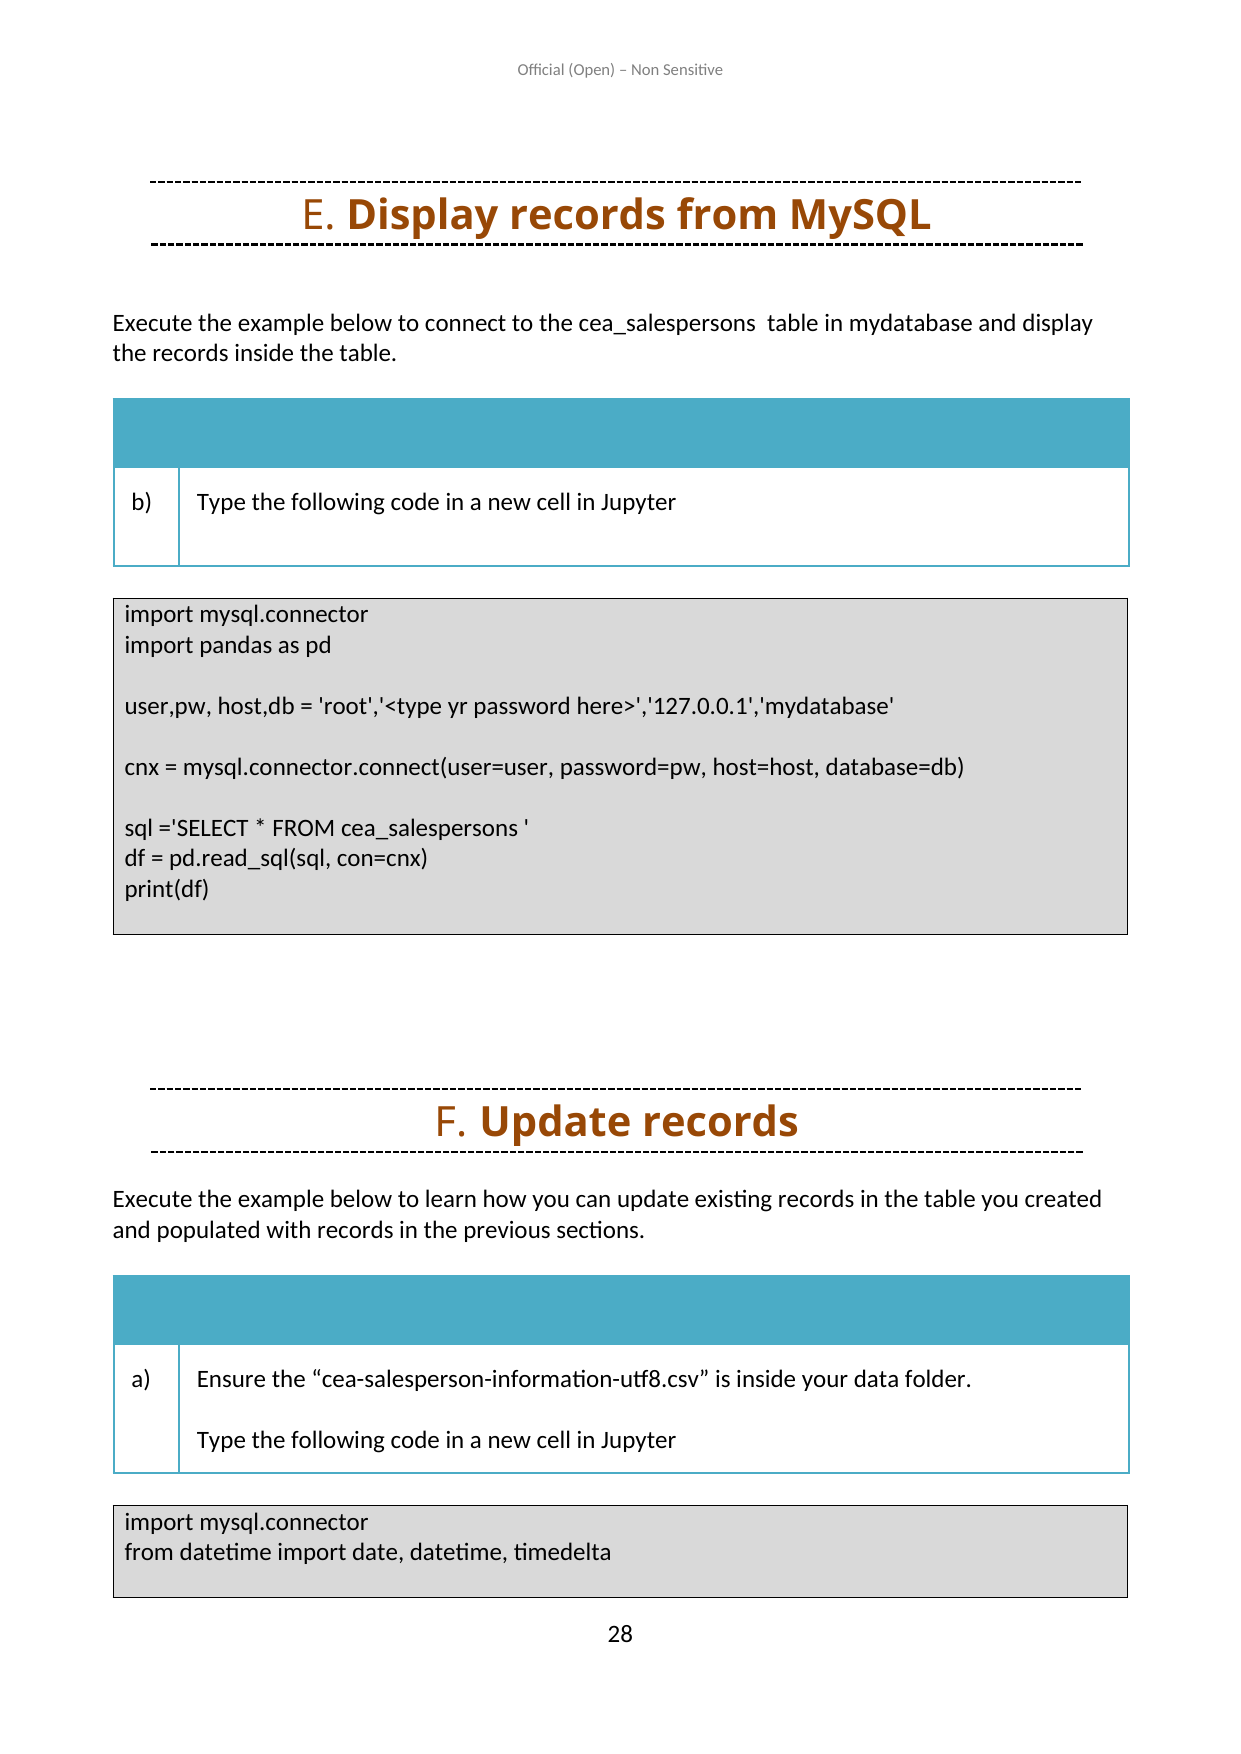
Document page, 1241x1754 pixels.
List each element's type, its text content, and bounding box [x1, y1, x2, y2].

table_header import mysql.connector import pandas as pd user,pw, host,db = 'root','<type yr password here>','127.0.0.1','mydatabase' cnx = mysql.connector.connect(user=user, password=pw, host=host, database=db) sql ='SELECT * FROM cea_salespersons ' df = pd.read_sql(sql, con=cnx) print(df) [114, 599, 1127, 934]
text Execute the example below to connect to the cea_salespersons table in mydatabase and display the records inside the table. [112, 307, 1128, 368]
subtitle Display records from MySQL [150, 181, 1083, 246]
table_cell Ensure the “cea-salesperson-information-utf8.csv” is inside your data folder. Type the following code in a new cell in Jupyter [180, 1345, 1128, 1472]
table_header [115, 400, 179, 466]
subtitle Update records [150, 1088, 1083, 1153]
table_header [179, 400, 1128, 466]
text Execute the example below to learn how you can update existing records in the table you created and populated with records in the previous sections. [112, 1183, 1128, 1244]
table_cell [115, 1345, 178, 1472]
table_cell Type the following code in a new cell in Jupyter [180, 468, 1128, 565]
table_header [114, 1506, 1127, 1597]
table_header [179, 1277, 1128, 1343]
table_cell [115, 468, 178, 565]
table_header [115, 1277, 179, 1343]
